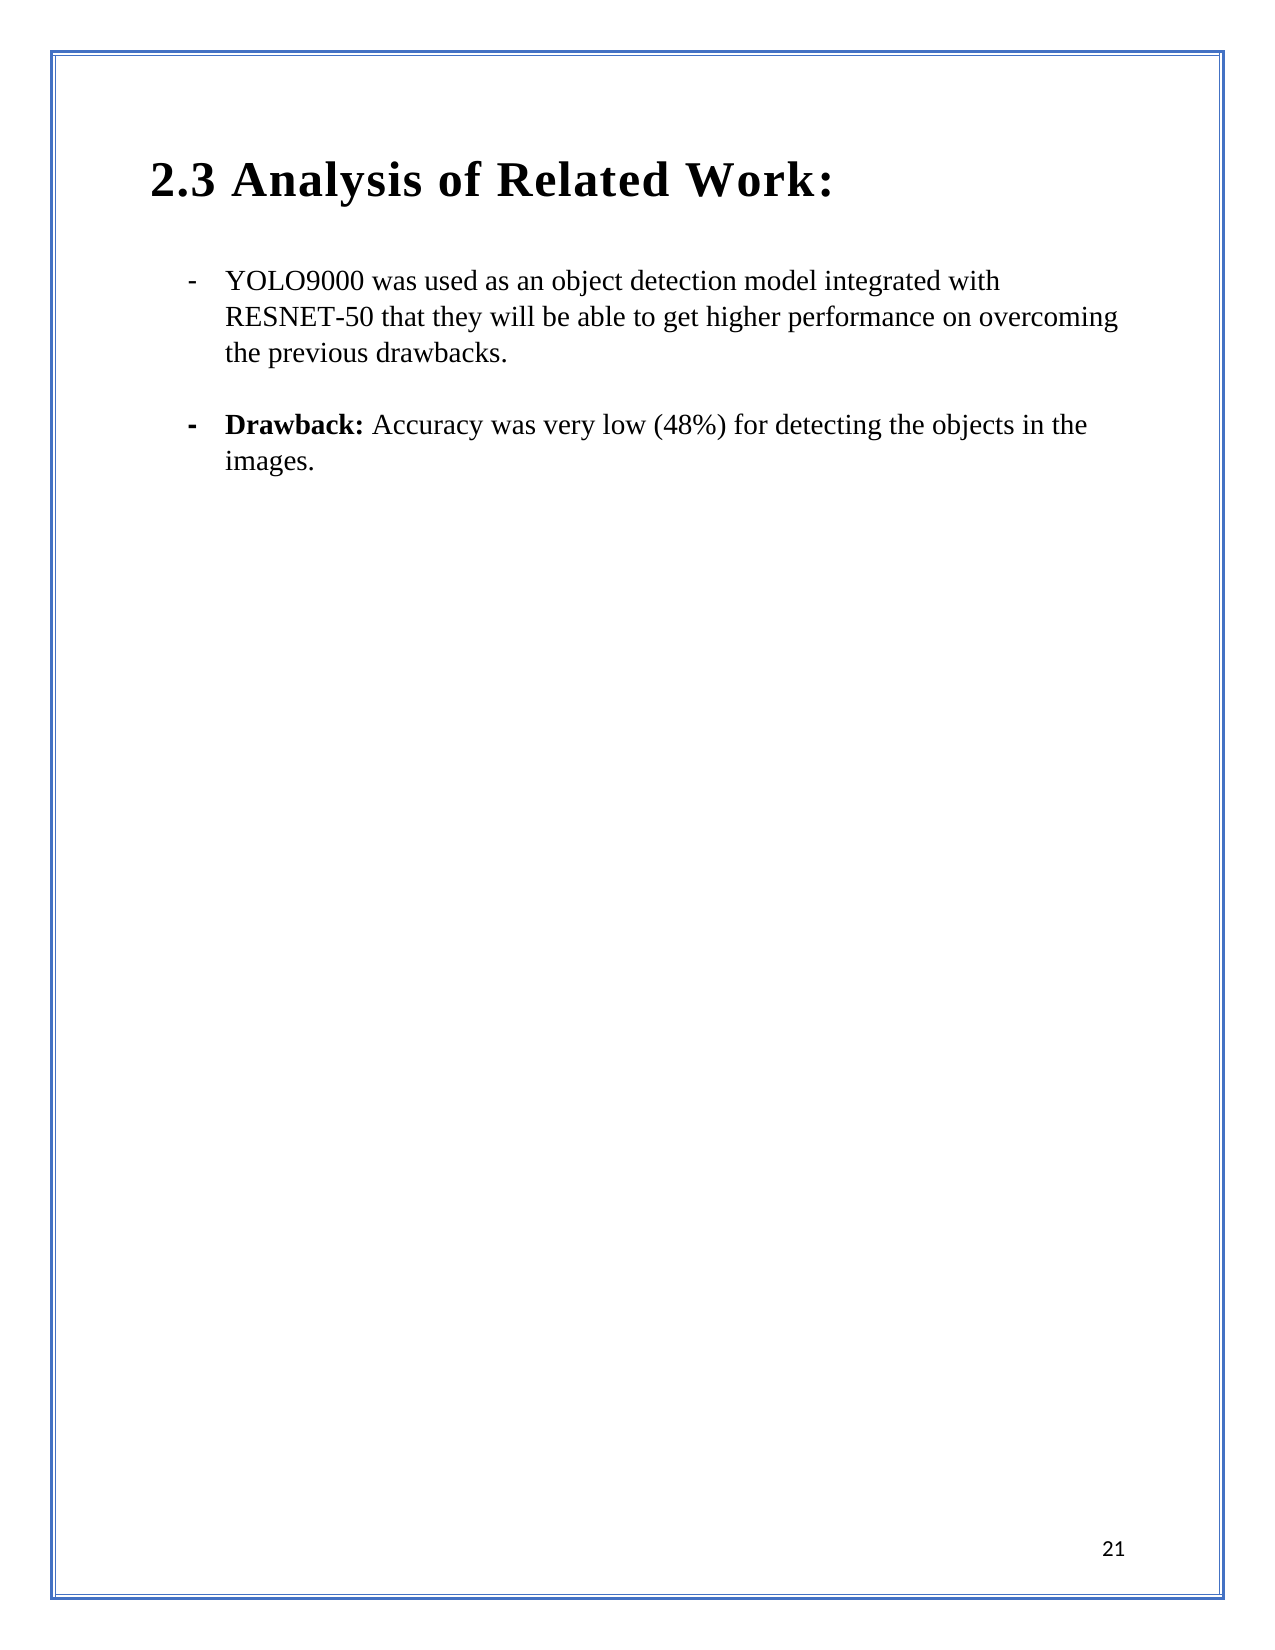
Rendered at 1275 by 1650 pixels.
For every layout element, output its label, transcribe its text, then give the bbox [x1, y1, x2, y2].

list YOLO9000 was used as an object detection model integrated with RESNET-50 that they will be able to get higher performance on overcoming the previous drawbacks. [187, 263, 1125, 368]
list Drawback: Accuracy was very low (48%) for detecting the objects in the images. [187, 407, 1125, 477]
subtitle 2.3 Analysis of Related Work: [150, 150, 1125, 207]
